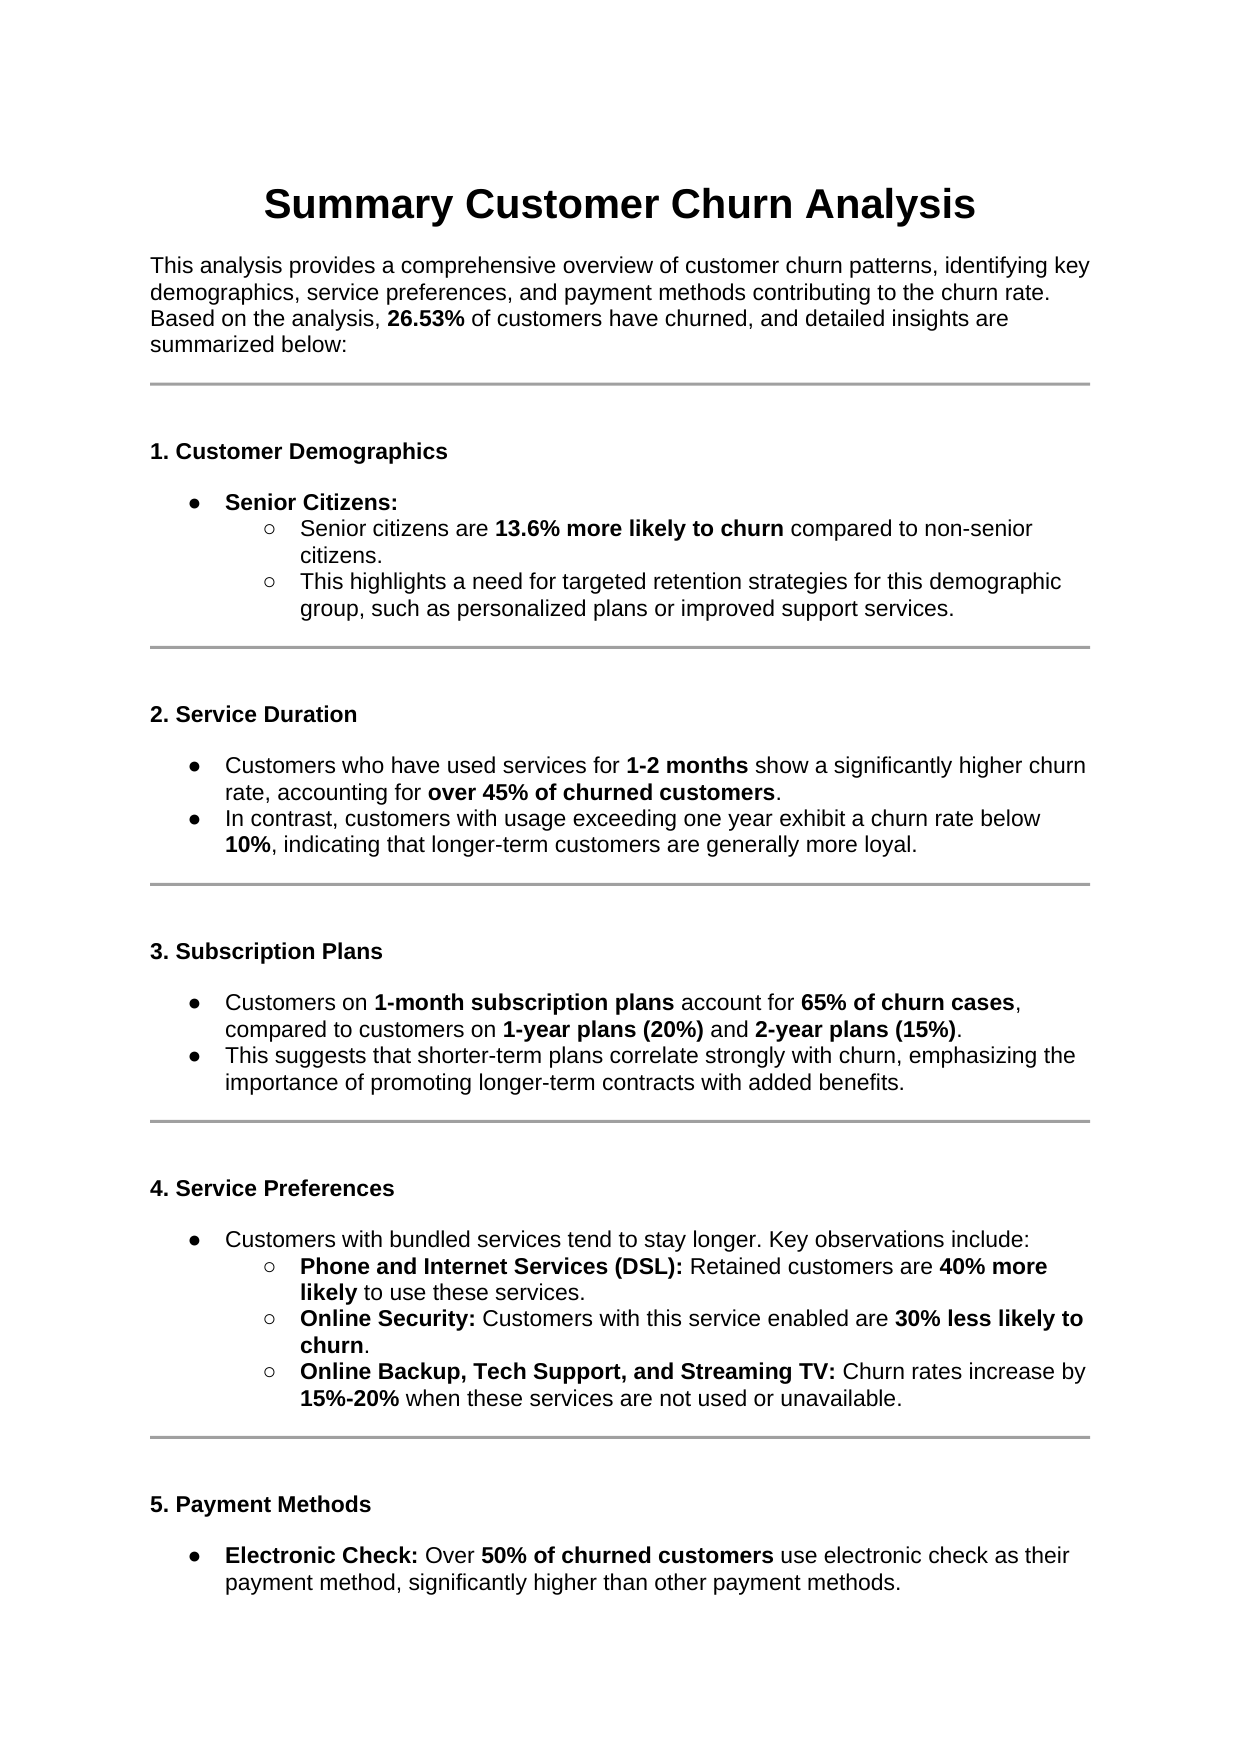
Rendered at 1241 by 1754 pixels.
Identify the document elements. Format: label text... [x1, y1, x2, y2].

list This highlights a need for targeted retention strategies for this demographic group, such as personalized plans or improved support services. [262, 568, 1090, 621]
list Phone and Internet Services (DSL): Retained customers are 40% more likely to use these services. [262, 1253, 1090, 1305]
subtitle 1. Customer Demographics [150, 438, 1090, 464]
list Customers with bundled services tend to stay longer. Key observations include: [187, 1226, 1090, 1253]
list In contrast, customers with usage exceeding one year exhibit a churn rate below 10%, indicating that longer-term customers are generally more loyal. [187, 805, 1090, 858]
list This suggests that shorter-term plans correlate strongly with churn, emphasizing the importance of promoting longer-term contracts with added benefits. [187, 1042, 1090, 1095]
list Senior Citizens: [187, 489, 1090, 515]
subtitle 2. Service Duration [150, 701, 1090, 727]
subtitle 3. Subscription Plans [150, 938, 1090, 964]
subtitle Summary Customer Churn Analysis [150, 179, 1090, 227]
list Electronic Check: Over 50% of churned customers use electronic check as their payment method, significantly higher than other payment methods. [187, 1542, 1090, 1595]
list Senior citizens are 13.6% more likely to churn compared to non-senior citizens. [262, 515, 1090, 568]
subtitle 5. Payment Methods [150, 1491, 1090, 1517]
list Customers who have used services for 1-2 months show a significantly higher churn rate, accounting for over 45% of churned customers. [187, 752, 1090, 805]
list Online Backup, Tech Support, and Streaming TV: Churn rates increase by 15%-20% when these services are not used or unavailable. [262, 1358, 1090, 1411]
subtitle 4. Service Preferences [150, 1175, 1090, 1201]
list Online Security: Customers with this service enabled are 30% less likely to churn. [262, 1305, 1090, 1358]
list Customers on 1-month subscription plans account for 65% of churn cases, compared to customers on 1-year plans (20%) and 2-year plans (15%). [187, 989, 1090, 1042]
text This analysis provides a comprehensive overview of customer churn patterns, identifying key demographics, service preferences, and payment methods contributing to the churn rate. Based on the analysis, 26.53% of customers have churned, and detailed insights are summarized below: [150, 252, 1090, 357]
